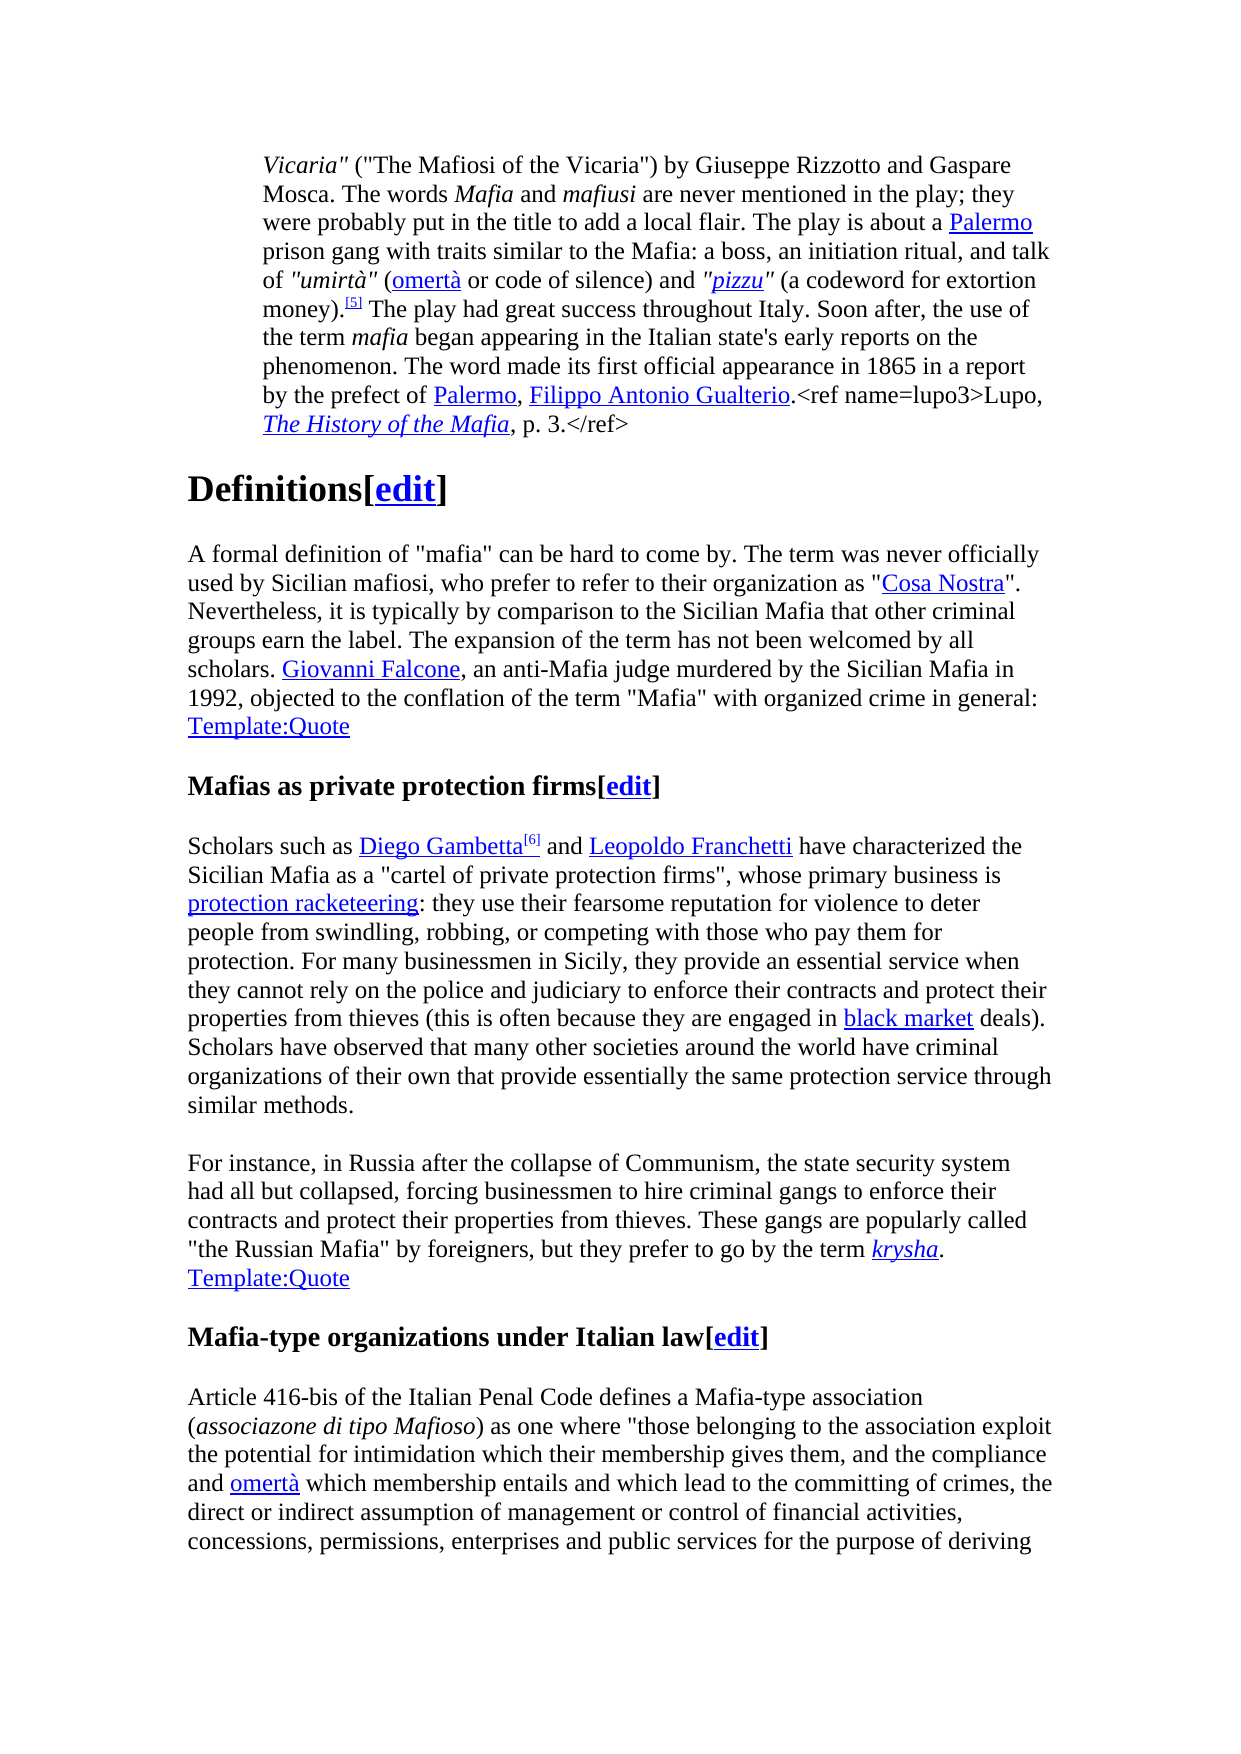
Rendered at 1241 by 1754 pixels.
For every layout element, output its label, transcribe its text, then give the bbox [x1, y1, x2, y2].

subtitle Definitions[edit] [187, 467, 1053, 510]
subtitle Mafia-type organizations under Italian law[edit] [187, 1321, 1053, 1353]
text A formal definition of "mafia" can be hard to come by. The term was never officially used by Sicilian mafiosi, who prefer to refer to their organization as "Cosa Nostra". Nevertheless, it is typically by comparison to the Sicilian Mafia that other criminal groups earn the label. The expansion of the term has not been welcomed by all scholars. Giovanni Falcone, an anti-Mafia judge murdered by the Sicilian Mafia in 1992, objected to the conflation of the term "Mafia" with organized crime in general: Template:Quote [187, 539, 1053, 740]
text For instance, in Russia after the collapse of Communism, the state security system had all but collapsed, forcing businessmen to hire criminal gangs to enforce their contracts and protect their properties from thieves. These gangs are popularly called "the Russian Mafia" by foreigners, but they prefer to go by the term krysha. Template:Quote [187, 1148, 1053, 1291]
text Scholars such as Diego Gambetta[6] and Leopoldo Franchetti have characterized the Sicilian Mafia as a "cartel of private protection firms", whose primary business is protection racketeering: they use their fearsome reputation for violence to deter people from swindling, robbing, or competing with those who pay them for protection. For many businessmen in Sicily, they provide an essential service when they cannot rely on the police and judiciary to enforce their contracts and protect their properties from thieves (this is often because they are engaged in black market deals). Scholars have observed that many other societies around the world have criminal organizations of their own that provide essentially the same protection service through similar methods. [187, 831, 1053, 1118]
subtitle Mafias as private protection firms[edit] [187, 769, 1053, 802]
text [187, 1382, 1053, 1554]
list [225, 150, 1053, 437]
